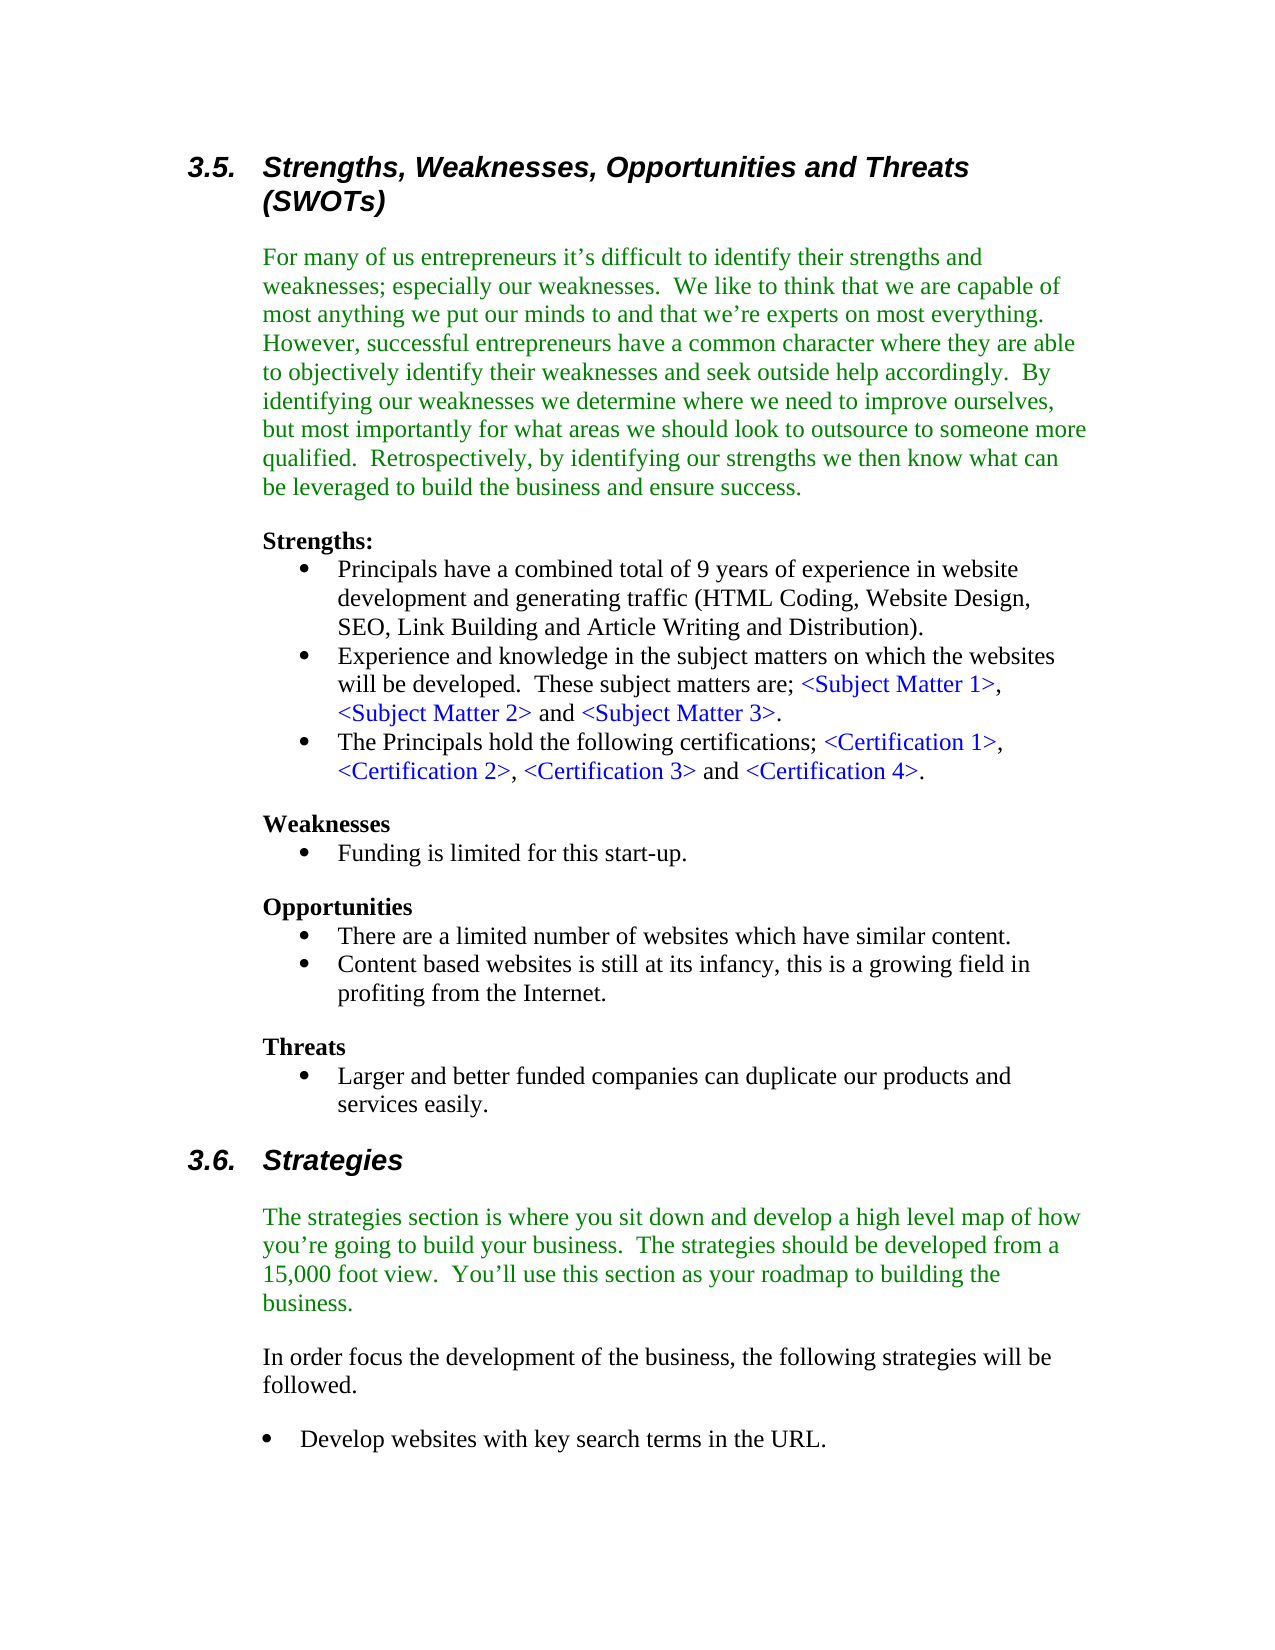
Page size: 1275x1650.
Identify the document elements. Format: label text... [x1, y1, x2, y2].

text The strategies section is where you sit down and develop a high level map of how you’re going to build your business. The strategies should be developed from a 15,000 foot view. You’ll use this section as your roadmap to building the business. [262, 1202, 1087, 1317]
list The Principals hold the following certifications; <Certification 1>, <Certification 2>, <Certification 3> and <Certification 4>. [300, 727, 1087, 784]
subtitle Strengths, Weaknesses, Opportunities and Threats (SWOTs) [187, 150, 1087, 217]
list Principals have a combined total of 9 years of experience in website development and generating traffic (HTML Coding, Website Design, SEO, Link Building and Article Writing and Distribution). [300, 554, 1087, 641]
text Threats [262, 1032, 1087, 1061]
list Develop websites with key search terms in the URL. [262, 1424, 1087, 1453]
text In order focus the development of the business, the following strategies will be followed. [262, 1342, 1087, 1399]
list Content based websites is still at its infancy, this is a growing field in profiting from the Internet. [300, 949, 1087, 1007]
list Funding is limited for this start-up. [300, 838, 1087, 867]
list Experience and knowledge in the subject matters on which the websites will be developed. These subject matters are; <Subject Matter 1>, <Subject Matter 2> and <Subject Matter 3>. [300, 641, 1087, 727]
text Weaknesses [262, 809, 1087, 838]
subtitle Strategies [187, 1143, 1087, 1177]
text Strengths: [262, 526, 1087, 554]
list There are a limited number of websites which have similar content. [300, 921, 1087, 949]
list Larger and better funded companies can duplicate our products and services easily. [300, 1061, 1087, 1118]
text For many of us entrepreneurs it’s difficult to identify their strengths and weaknesses; especially our weaknesses. We like to think that we are capable of most anything we put our minds to and that we’re experts on most everything. However, successful entrepreneurs have a common character where they are able to objectively identify their weaknesses and seek outside help accordingly. By identifying our weaknesses we determine where we need to improve ourselves, but most importantly for what areas we should look to outsource to someone more qualified. Retrospectively, by identifying our strengths we then know what can be leveraged to build the business and ensure success. [262, 242, 1087, 501]
text Opportunities [262, 892, 1087, 921]
